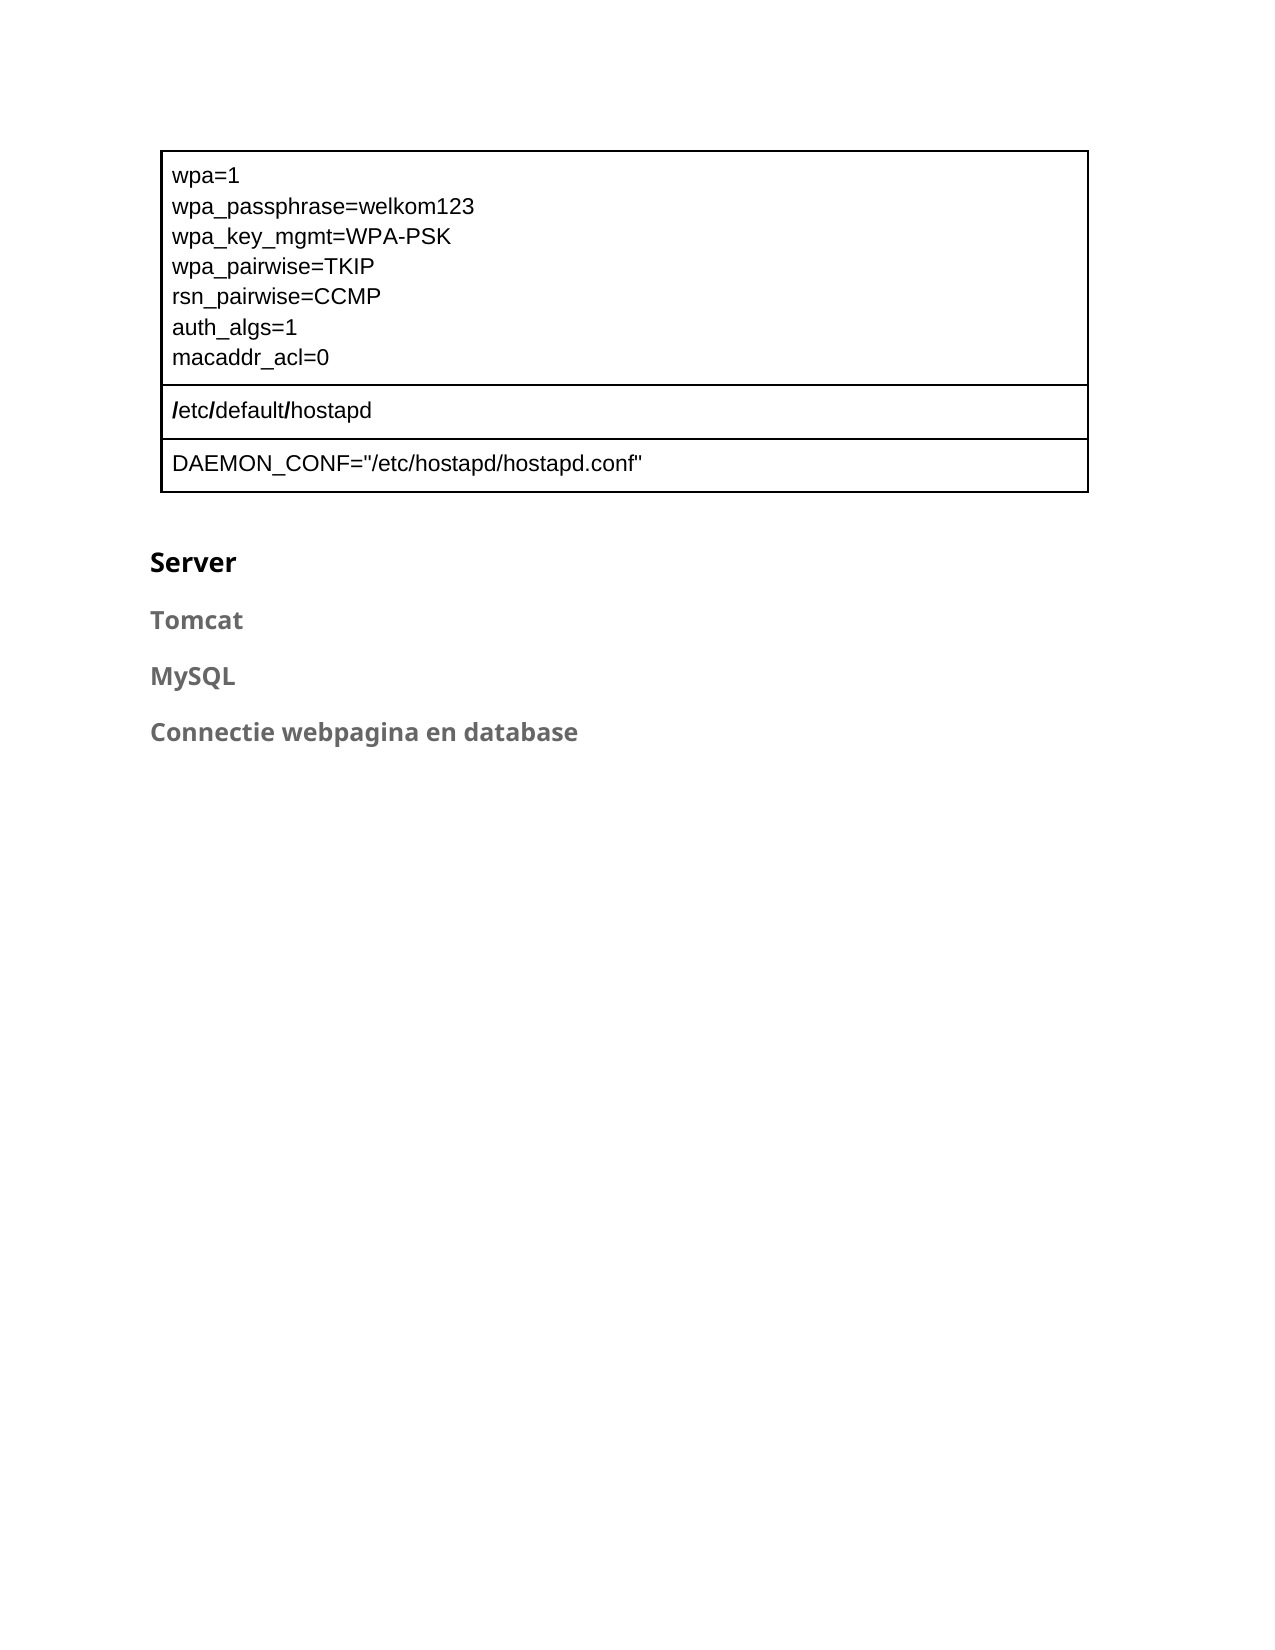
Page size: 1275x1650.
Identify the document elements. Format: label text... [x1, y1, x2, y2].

subtitle Server [150, 544, 1125, 581]
subtitle MySQL [150, 659, 1125, 693]
table_cell /etc/default/hostapd [163, 386, 1087, 437]
table_cell DAEMON_CONF="/etc/hostapd/hostapd.conf" [163, 440, 1087, 491]
subtitle Tomcat [150, 603, 1125, 637]
subtitle Connectie webpagina en database [150, 714, 1125, 748]
